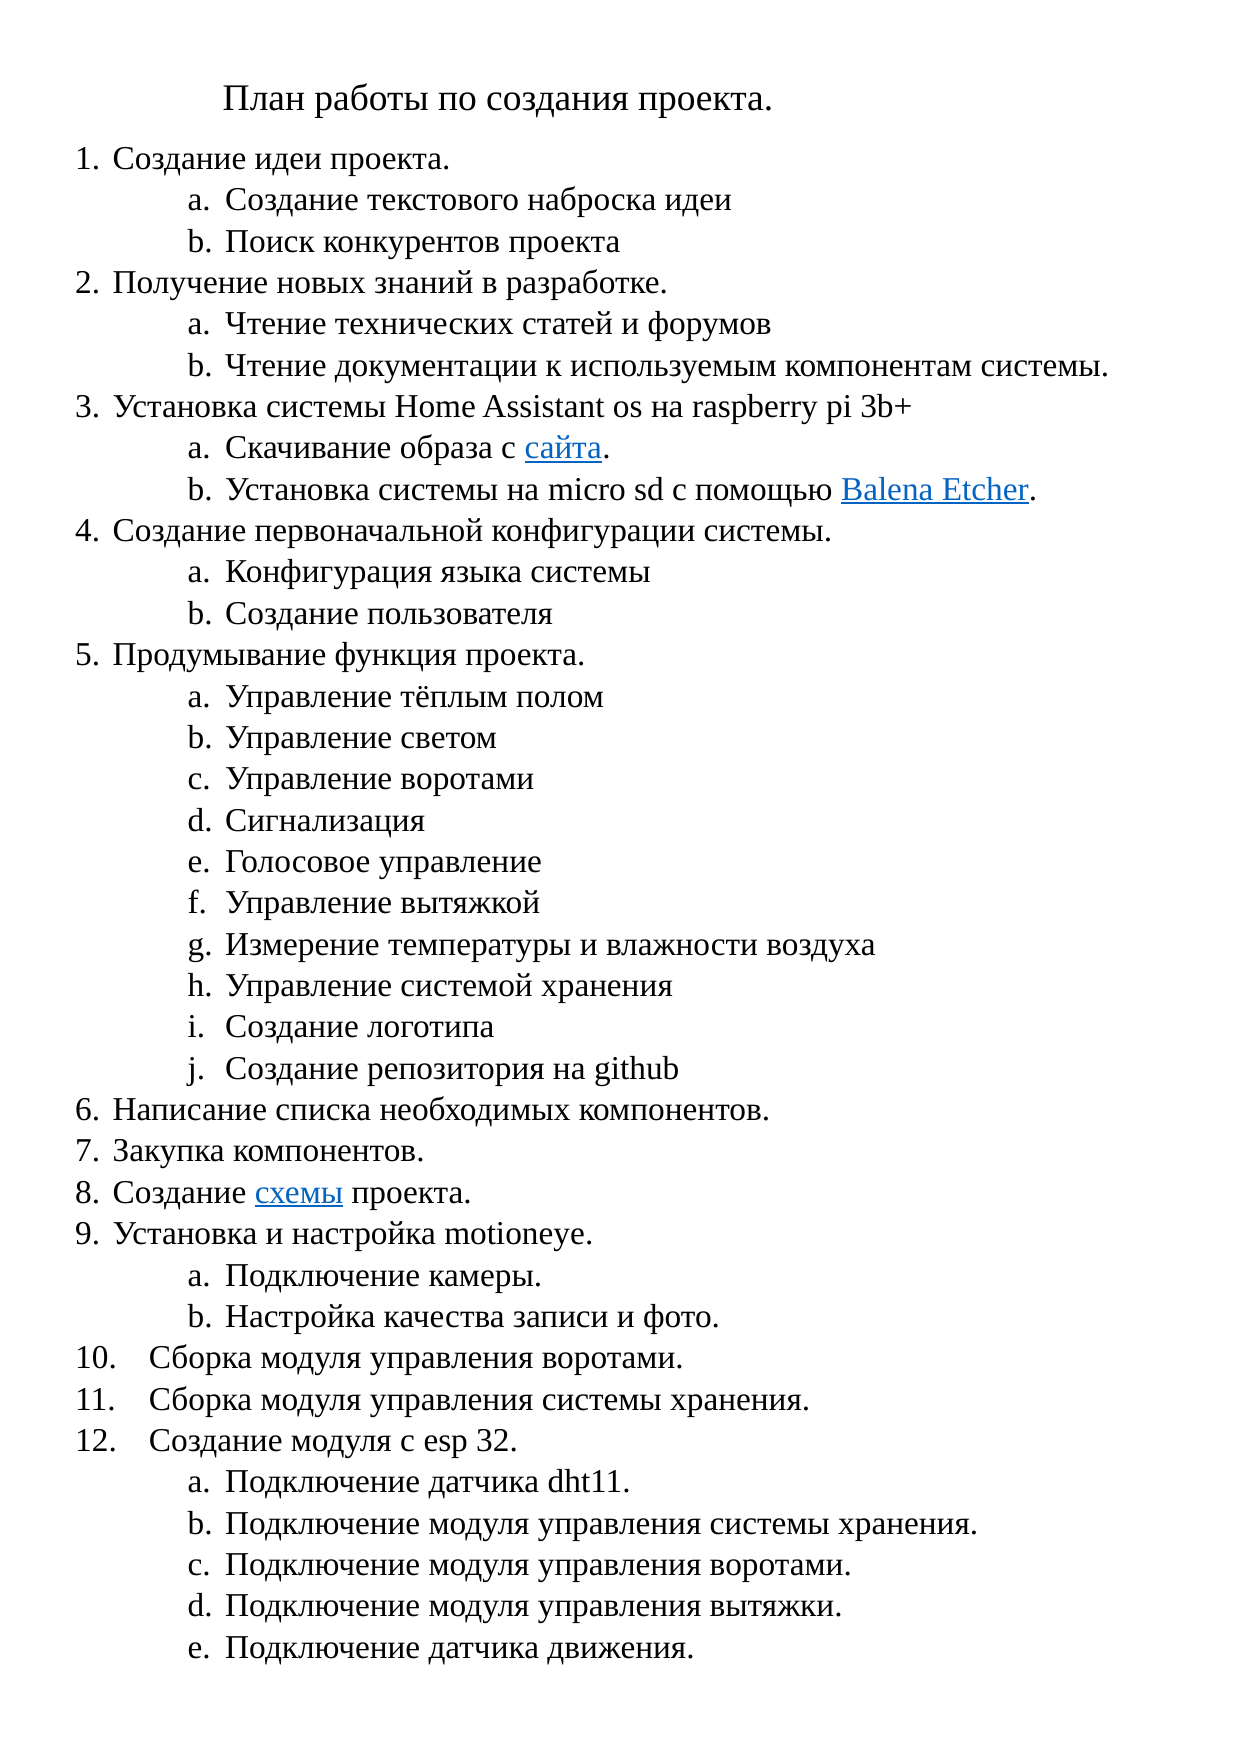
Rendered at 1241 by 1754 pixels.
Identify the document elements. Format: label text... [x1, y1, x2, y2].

list Установка и настройка motioneye. [75, 1213, 1165, 1252]
list Подключение датчика dht11. [187, 1462, 1165, 1500]
list Создание пользователя [187, 593, 1165, 631]
list Измерение температуры и влажности воздуха [187, 924, 1165, 962]
list Поиск конкурентов проекта [187, 221, 1165, 259]
list Чтение технических статей и форумов [187, 304, 1165, 342]
list Сигнализация [187, 800, 1165, 838]
list Сборка модуля управления воротами. [75, 1337, 1165, 1376]
list Создание текстового наброска идеи [187, 179, 1165, 218]
list Голосовое управление [187, 841, 1165, 879]
list Подключение модуля управления воротами. [187, 1544, 1165, 1583]
list Создание идеи проекта. [75, 138, 1165, 177]
list Создание логотипа [187, 1007, 1165, 1045]
list Управление воротами [187, 758, 1165, 797]
list Скачивание образа с сайта. [187, 428, 1165, 466]
list Управление вытяжкой [187, 883, 1165, 921]
list Установка системы Home Assistant os на raspberry pi 3b+ [75, 386, 1165, 425]
list Настройка качества записи и фото. [187, 1296, 1165, 1334]
list Управление системой хранения [187, 965, 1165, 1004]
list Подключение камеры. [187, 1255, 1165, 1293]
list Создание схемы проекта. [75, 1172, 1165, 1210]
list Сборка модуля управления системы хранения. [75, 1379, 1165, 1417]
list Создание модуля с esp 32. [75, 1420, 1165, 1458]
list Чтение документации к используемым компонентам системы. [187, 345, 1165, 383]
list Закупка компонентов. [75, 1131, 1165, 1169]
text План работы по создания проекта. [149, 75, 1165, 118]
list Подключение модуля управления вытяжки. [187, 1586, 1165, 1624]
list Управление тёплым полом [187, 676, 1165, 714]
list Конфигурация языка системы [187, 552, 1165, 590]
list Получение новых знаний в разработке. [75, 262, 1165, 301]
list Создание репозитория на github [187, 1048, 1165, 1086]
list Подключение датчика движения. [187, 1627, 1165, 1665]
list Подключение модуля управления системы хранения. [187, 1503, 1165, 1541]
list Продумывание функция проекта. [75, 634, 1165, 673]
list Установка системы на micro sd с помощью Balena Etcher. [187, 469, 1165, 507]
list Управление светом [187, 717, 1165, 756]
list Создание первоначальной конфигурации системы. [75, 510, 1165, 549]
list Написание списка необходимых компонентов. [75, 1089, 1165, 1128]
